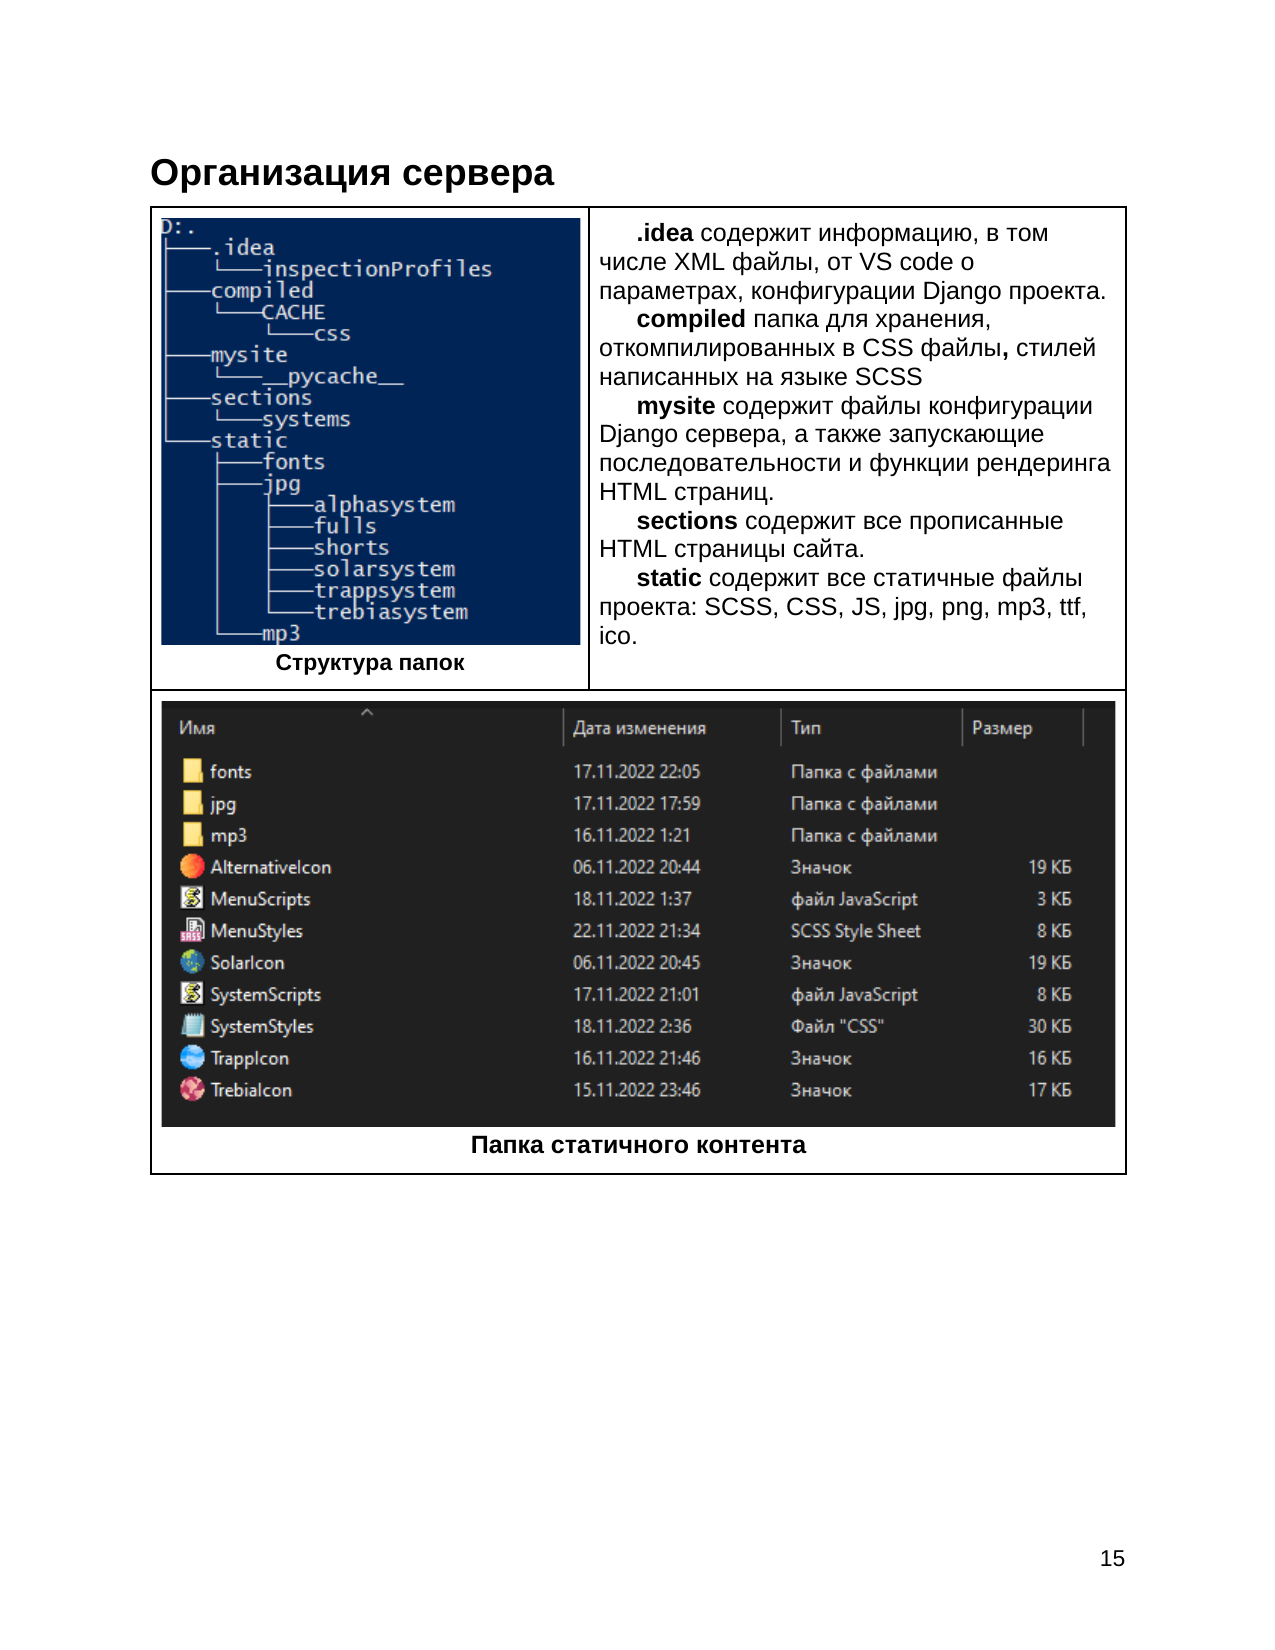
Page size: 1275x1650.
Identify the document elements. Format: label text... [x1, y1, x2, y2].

table_header Структура папок [152, 208, 588, 689]
table_cell Папка статичного контента [152, 691, 1125, 1173]
table_header .idea содержит информацию, в том числе XML файлы, от VS code о параметрах, конфигурации Django проекта. compiled папка для хранения, откомпилированных в CSS файлы, стилей написанных на языке SCSS mysite содержит файлы конфигурации Django сервера, а также запускающие последовательности и функции рендеринга HTML страниц. sections содержит все прописанные HTML страницы сайта. static содержит все статичные файлы проекта: SCSS, CSS, JS, jpg, png, mp3, ttf, ico. [590, 208, 1125, 689]
subtitle Организация сервера [150, 150, 1125, 193]
picture [161, 701, 1116, 1127]
picture [161, 218, 581, 645]
